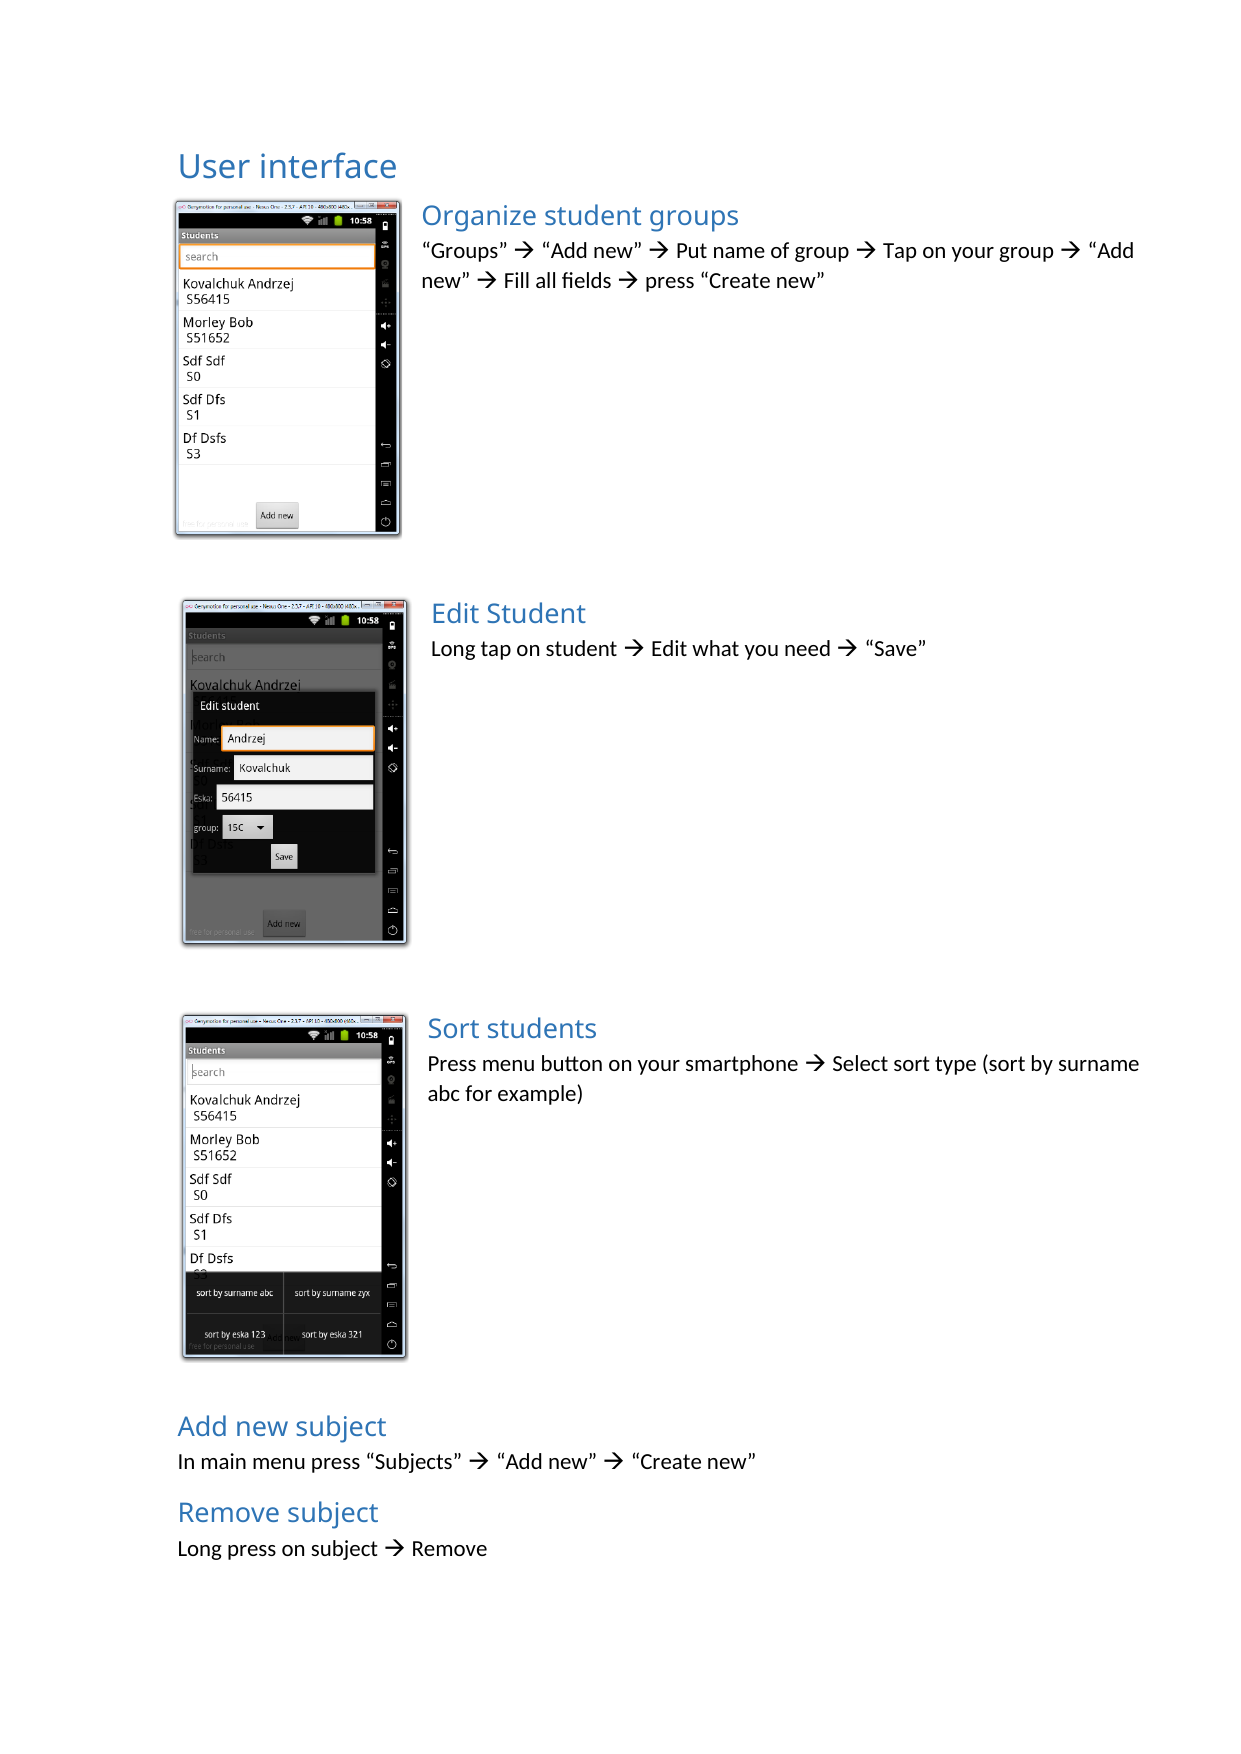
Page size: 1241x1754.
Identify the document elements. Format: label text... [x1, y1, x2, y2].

picture [170, 196, 402, 538]
picture [177, 596, 413, 951]
text In main menu press “Subjects” “Add new” “Create new” [177, 1447, 1152, 1475]
subtitle Organize student groups [402, 196, 1152, 233]
picture [177, 1010, 408, 1361]
text Press menu button on your smartphone Select sort type (sort by surname abc for example) [408, 1049, 1152, 1107]
text “Groups” “Add new” Put name of group Tap on your group “Add new” Fill all fields press “Create new” [402, 236, 1152, 294]
subtitle Edit Student [177, 594, 1152, 631]
subtitle Remove subject [177, 1494, 1152, 1531]
subtitle Sort students [177, 1009, 1152, 1046]
text Long press on subject Remove [177, 1534, 1152, 1562]
subtitle User interface [177, 143, 1152, 188]
text Long tap on student Edit what you need “Save” [413, 634, 1152, 662]
subtitle Add new subject [177, 1407, 1152, 1444]
